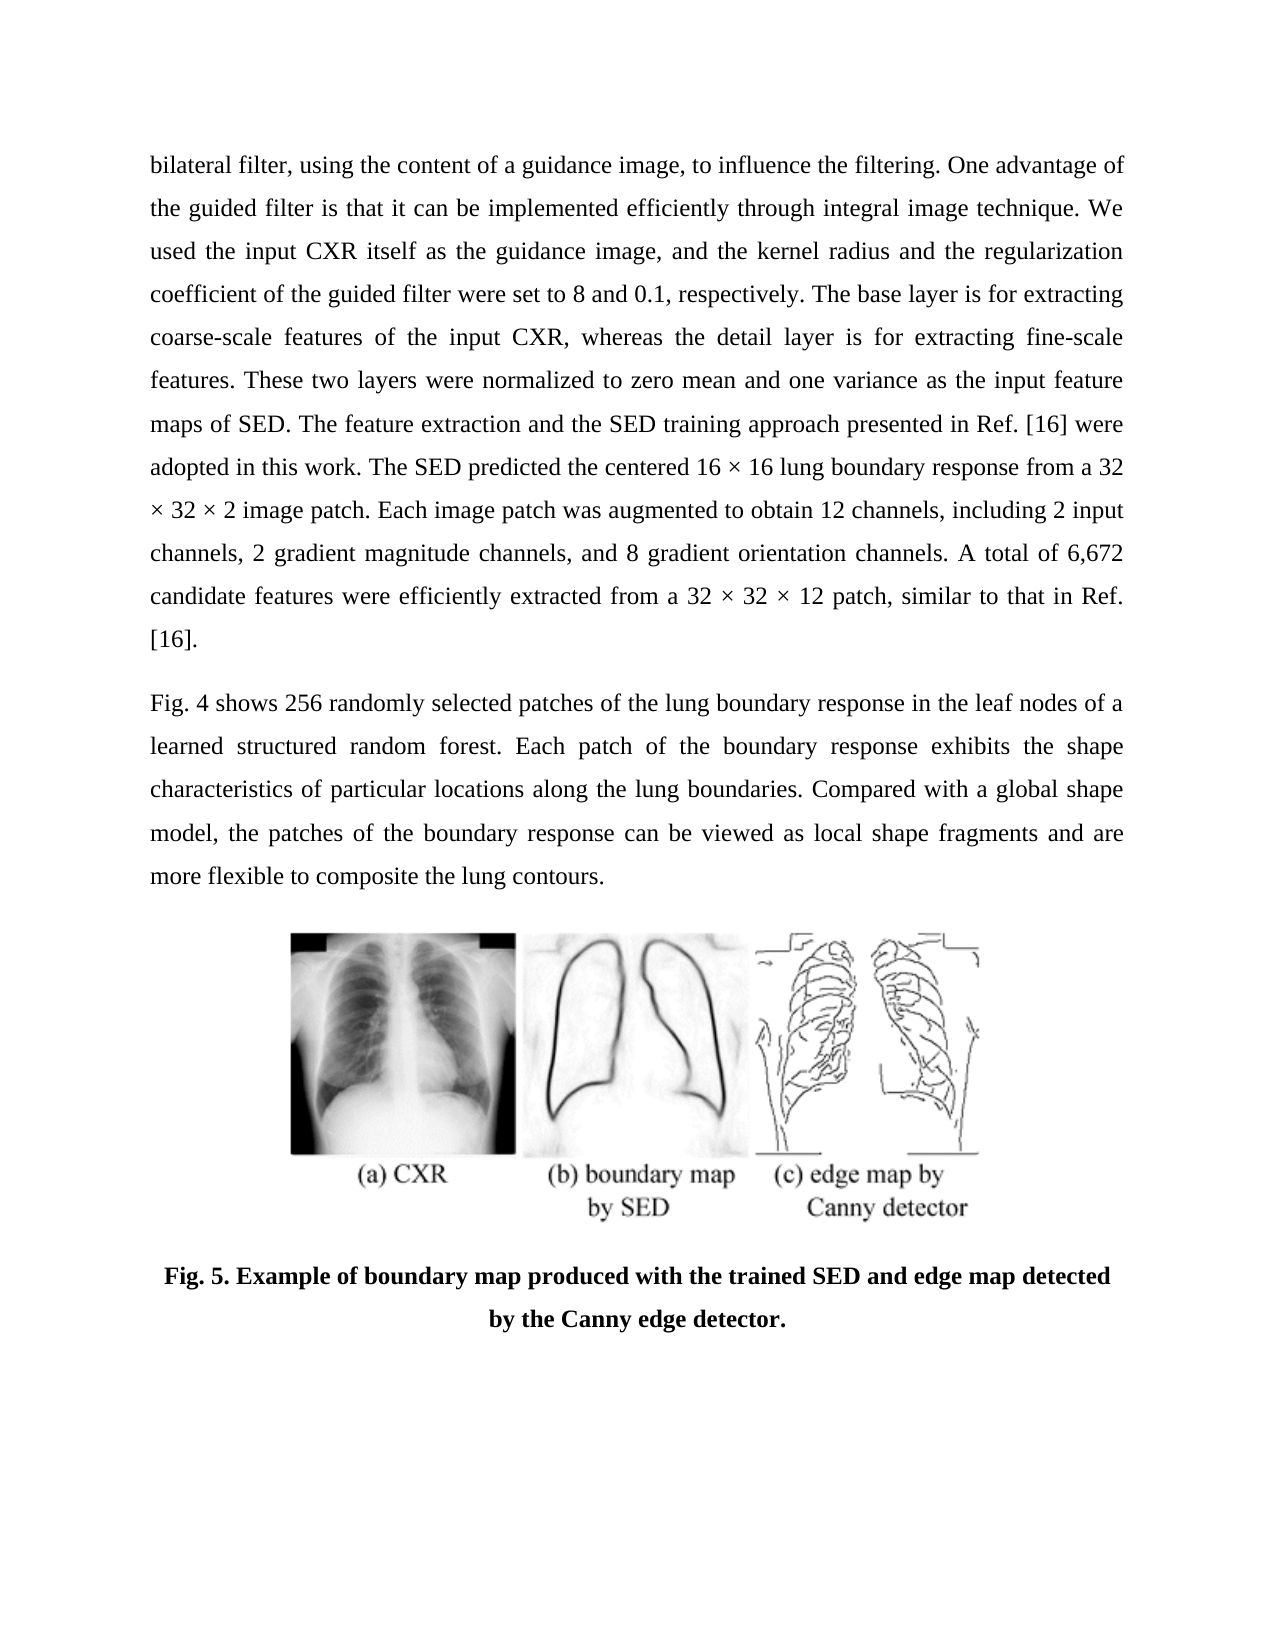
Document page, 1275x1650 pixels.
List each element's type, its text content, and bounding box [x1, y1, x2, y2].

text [150, 150, 1125, 653]
text Fig. 5. Example of boundary map produced with the trained SED and edge map detected by the Canny edge detector. [150, 1261, 1125, 1333]
text Fig. 4 shows 256 randomly selected patches of the lung boundary response in the leaf nodes of a learned structured random forest. Each patch of the boundary response exhibits the shape characteristics of particular locations along the lung boundaries. Compared with a global shape model, the patches of the boundary response can be viewed as local shape fragments and are more flexible to composite the lung contours. [150, 688, 1125, 889]
picture [277, 924, 998, 1227]
